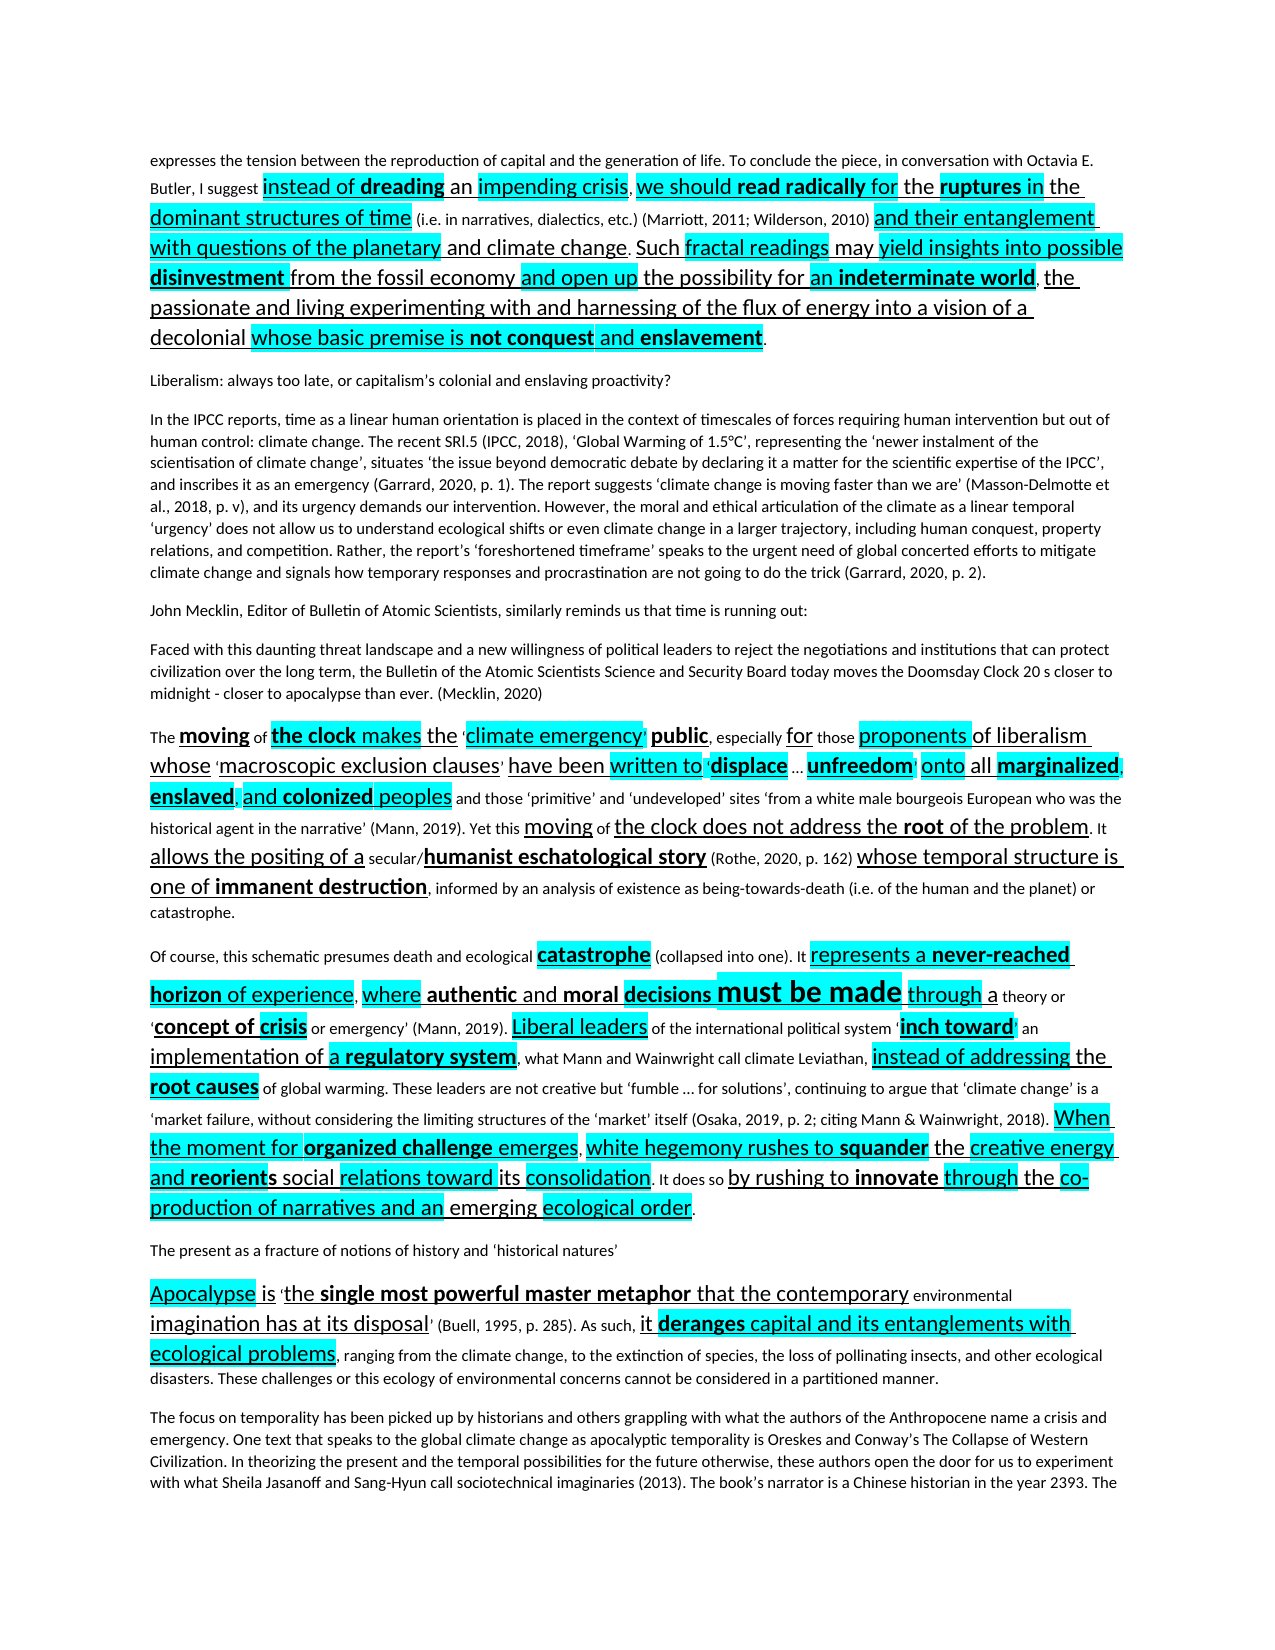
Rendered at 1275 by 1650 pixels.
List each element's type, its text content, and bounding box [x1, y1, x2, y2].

text In the IPCC reports, time as a linear human orientation is placed in the context of timescales of forces requiring human intervention but out of human control: climate change. The recent SRl.5 (IPCC, 2018), ‘Global Warming of 1.5°C’, representing the ‘newer instalment of the scientisation of climate change’, situates ‘the issue beyond democratic debate by declaring it a matter for the scientific expertise of the IPCC’, and inscribes it as an emergency (Garrard, 2020, p. 1). The report suggests ‘climate change is moving faster than we are’ (Masson-Delmotte et al., 2018, p. v), and its urgency demands our intervention. However, the moral and ethical articulation of the climate as a linear temporal ‘urgency’ does not allow us to understand ecological shifts or even climate change in a larger trajectory, including human conquest, property relations, and competition. Rather, the report’s ‘foreshortened timeframe’ speaks to the urgent need of global concerted efforts to mitigate climate change and signals how temporary responses and procrastination are not going to do the trick (Garrard, 2020, p. 2). [150, 409, 1125, 582]
text The moving of the clock makes the ‘climate emergency’ public, especially for those proponents of liberalism whose ‘macroscopic exclusion clauses’ have been written to ‘displace … unfreedom’ onto all marginalized, enslaved, and colonized peoples and those ‘primitive’ and ‘undeveloped’ sites ‘from a white male bourgeois European who was the historical agent in the narrative’ (Mann, 2019). Yet this moving of the clock does not address the root of the problem. It allows the positing of a secular/humanist eschatological story (Rothe, 2020, p. 162) whose temporal structure is one of immanent destruction, informed by an analysis of existence as being-towards-death (i.e. of the human and the planet) or catastrophe. [150, 721, 1125, 922]
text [150, 150, 1125, 352]
text Faced with this daunting threat landscape and a new willingness of political leaders to reject the negotiations and institutions that can protect civilization over the long term, the Bulletin of the Atomic Scientists Science and Security Board today moves the Doomsday Clock 20 s closer to midnight - closer to apocalypse than ever. (Mecklin, 2020) [150, 639, 1125, 703]
text The present as a fracture of notions of history and ‘historical natures’ [150, 1240, 1125, 1260]
text Liberalism: always too late, or capitalism’s colonial and enslaving proactivity? [150, 370, 1125, 391]
text Apocalypse is ‘the single most powerful master metaphor that the contemporary environmental imagination has at its disposal’ (Buell, 1995, p. 285). As such, it deranges capital and its entanglements with ecological problems, ranging from the climate change, to the extinction of species, the loss of pollinating insects, and other ecological disasters. These challenges or this ecology of environmental concerns cannot be considered in a partitioned manner. [150, 1279, 1125, 1389]
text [150, 1407, 1125, 1493]
text John Mecklin, Editor of Bulletin of Atomic Scientists, similarly reminds us that time is running out: [150, 601, 1125, 621]
text Of course, this schematic presumes death and ecological catastrophe (collapsed into one). It represents a never-reached horizon of experience, where authentic and moral decisions must be made through a theory or ‘concept of crisis or emergency’ (Mann, 2019). Liberal leaders of the international political system ‘inch toward’ an implementation of a regulatory system, what Mann and Wainwright call climate Leviathan, instead of addressing the root causes of global warming. These leaders are not creative but ‘fumble … for solutions’, continuing to argue that ‘climate change’ is a ‘market failure, without considering the limiting structures of the ‘market’ itself (Osaka, 2019, p. 2; citing Mann & Wainwright, 2018). When the moment for organized challenge emerges, white hegemony rushes to squander the creative energy and reorients social relations toward its consolidation. It does so by rushing to innovate through the co-production of narratives and an emerging ecological order. [150, 941, 1125, 1221]
